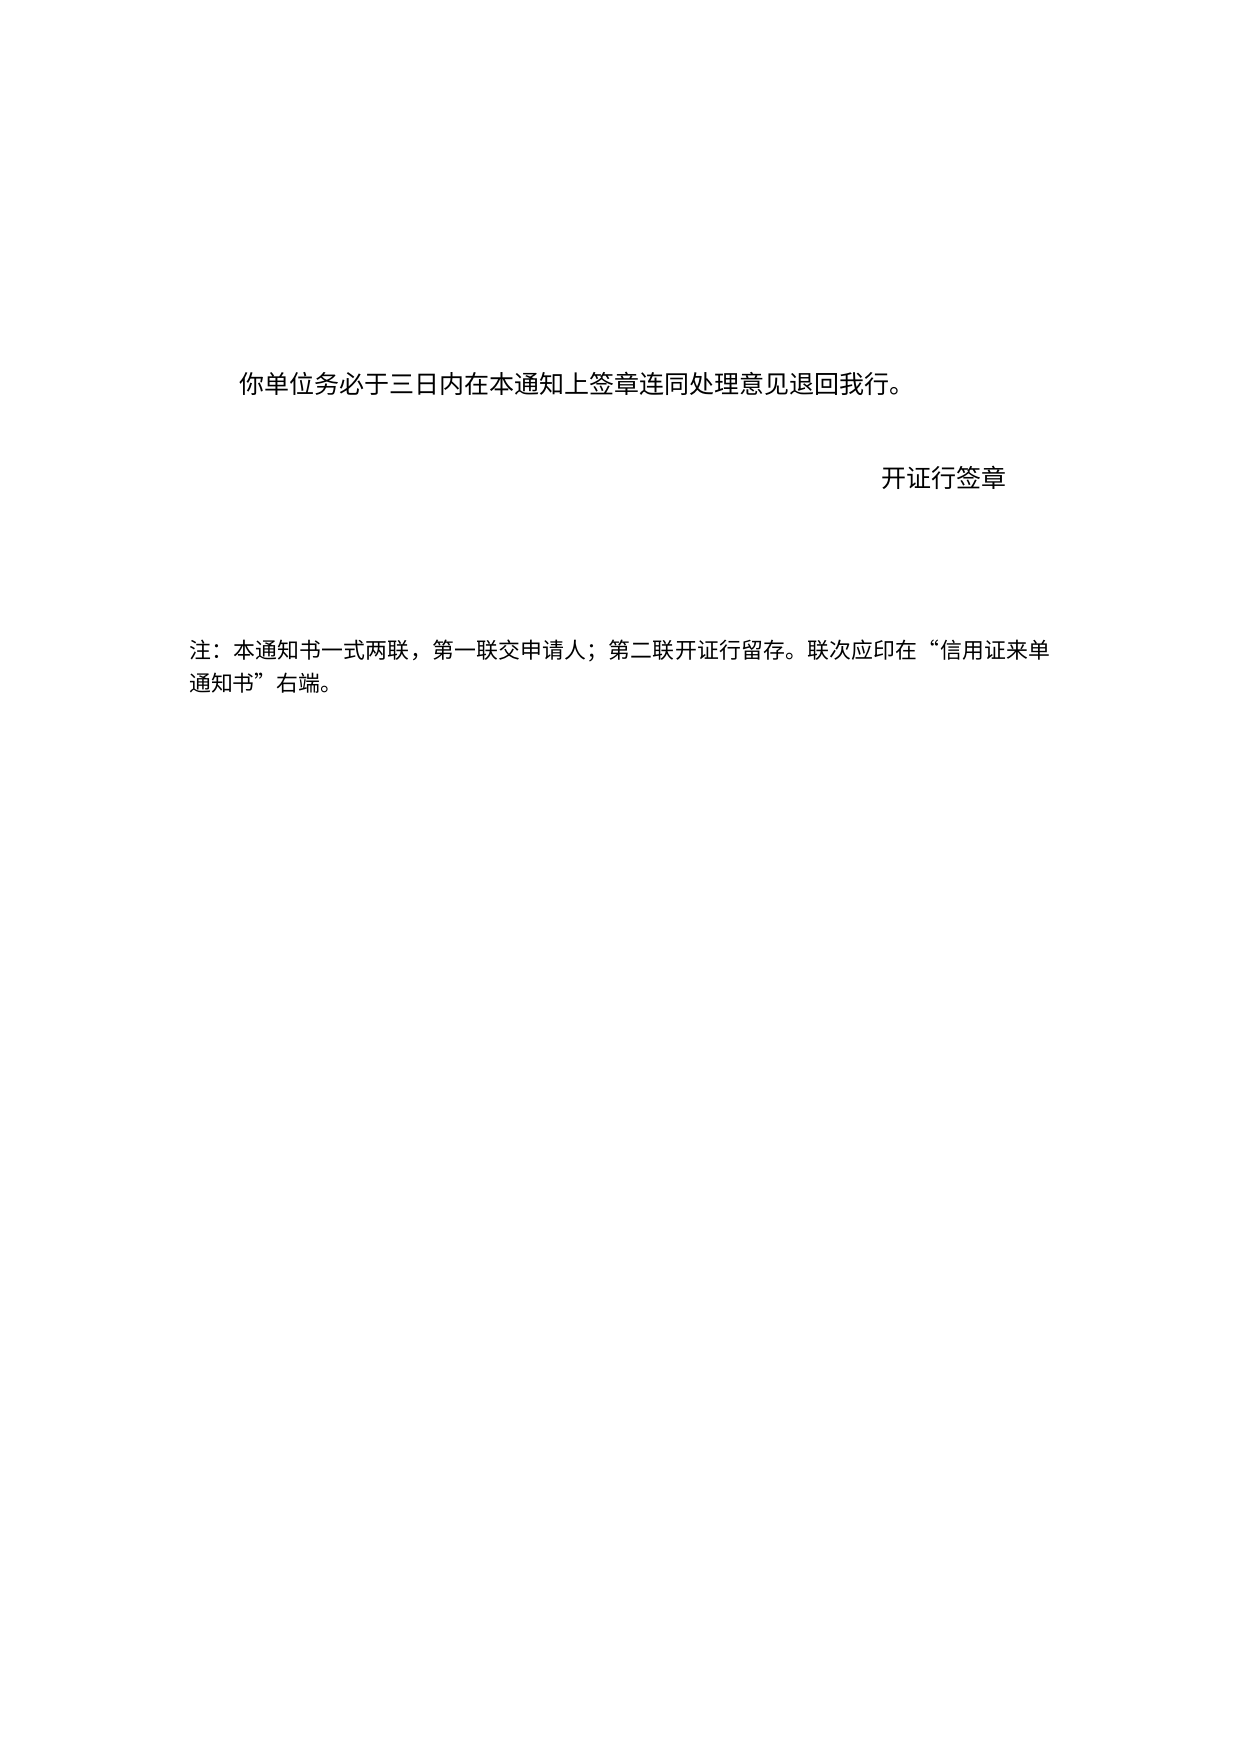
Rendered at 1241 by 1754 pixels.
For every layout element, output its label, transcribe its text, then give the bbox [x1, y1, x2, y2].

text 开证行签章 [189, 444, 1051, 509]
list 注：本通知书一式两联，第一联交申请人；第二联开证行留存。联次应印在“信用证来单通知书”右端。 [71, 633, 1051, 698]
text 你单位务必于三日内在本通知上签章连同处理意见退回我行。 [189, 350, 1051, 415]
